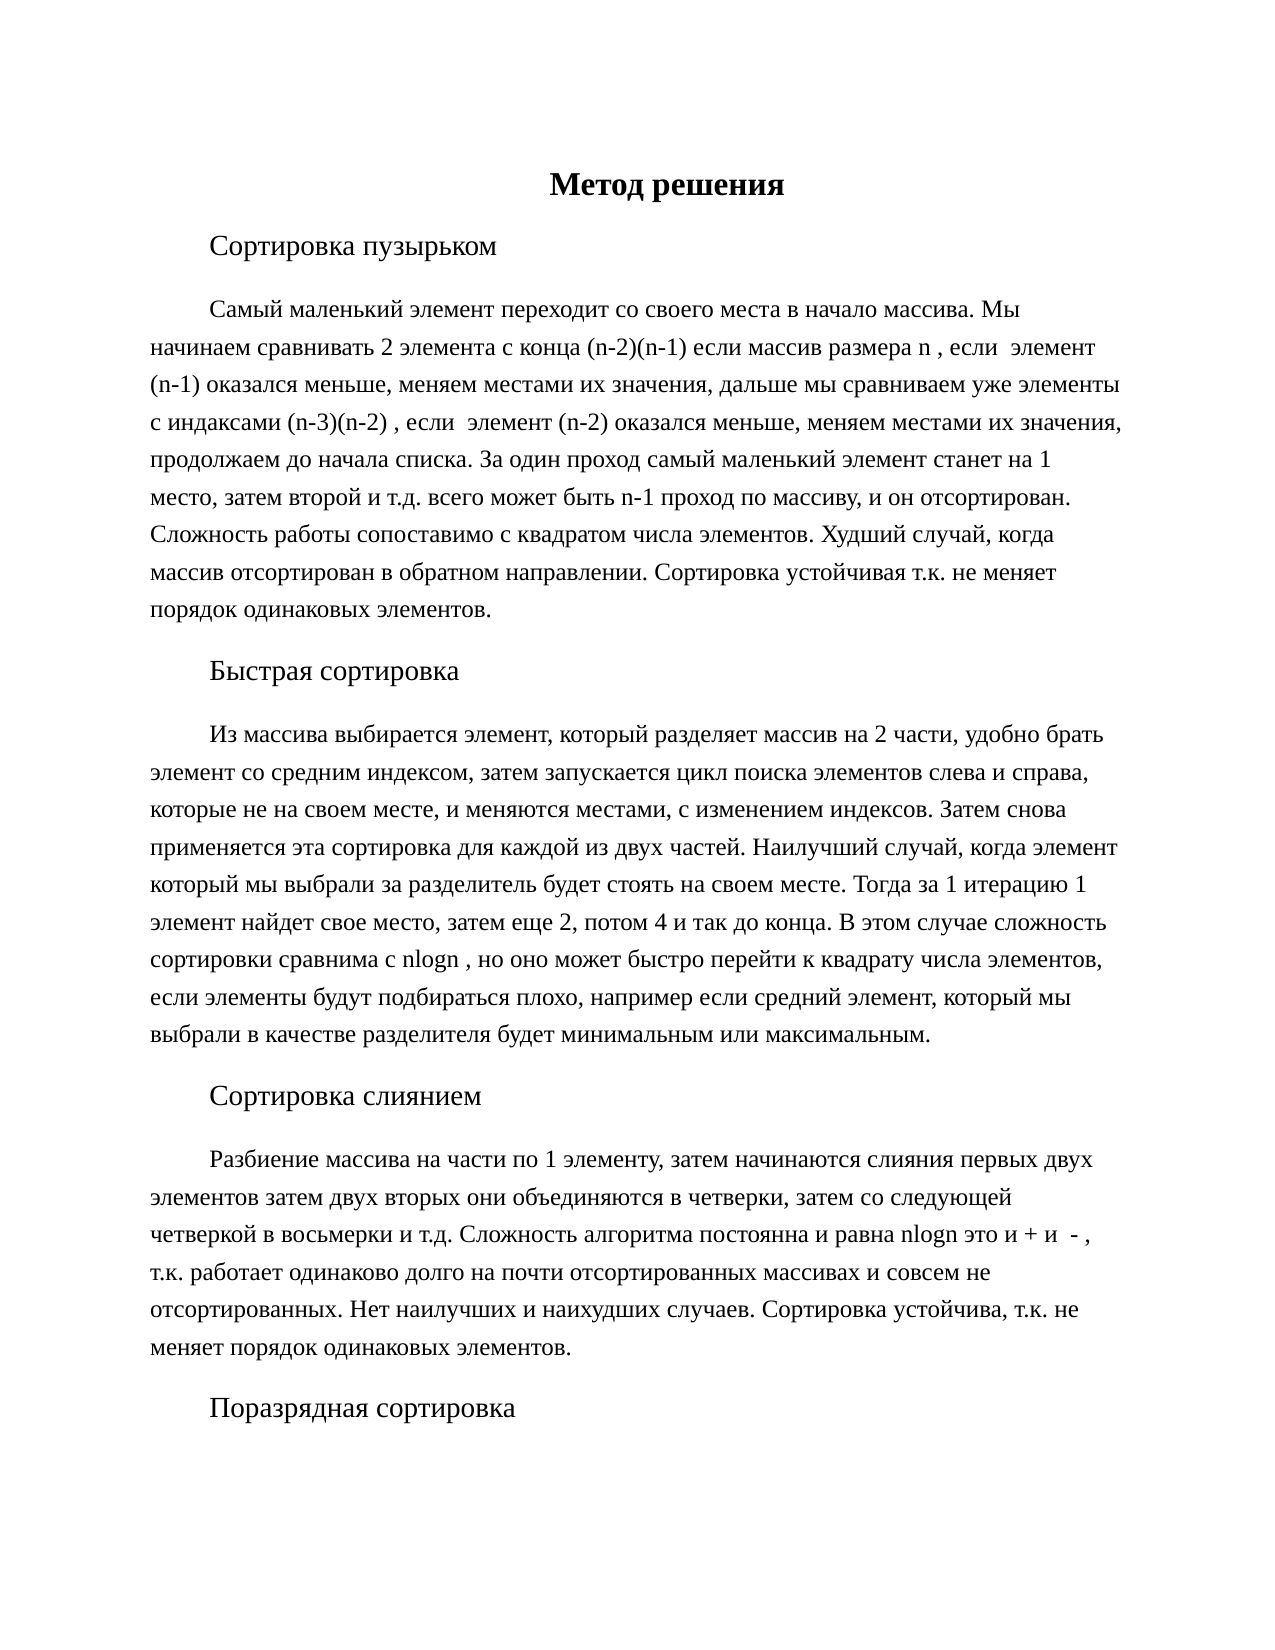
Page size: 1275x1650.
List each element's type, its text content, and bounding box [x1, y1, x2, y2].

text Самый маленький элемент переходит со своего места в начало массива. Мы начинаем сравнивать 2 элемента с конца (n-2)(n-1) если массив размера n , если элемент (n-1) оказался меньше, меняем местами их значения, дальше мы сравниваем уже элементы с индаксами (n-3)(n-2) , если элемент (n-2) оказался меньше, меняем местами их значения, продолжаем до начала списка. За один проход самый маленький элемент станет на 1 место, затем второй и т.д. всего может быть n-1 проход по массиву, и он отсортирован. Сложность работы сопоставимо с квадратом числа элементов. Худший случай, когда массив отсортирован в обратном направлении. Сортировка устойчивая т.к. не меняет порядок одинаковых элементов. [150, 287, 1125, 625]
text Сортировка слиянием [150, 1075, 1125, 1112]
text Из массива выбирается элемент, который разделяет массив на 2 части, удобно брать элемент со средним индексом, затем запускается цикл поиска элементов слева и справа, которые не на своем месте, и меняются местами, с изменением индексов. Затем снова применяется эта сортировка для каждой из двух частей. Наилучший случай, когда элемент который мы выбрали за разделитель будет стоять на своем месте. Тогда за 1 итерацию 1 элемент найдет свое место, затем еще 2, потом 4 и так до конца. В этом случае сложность сортировки сравнима с nlogn , но оно может быстро перейти к квадрату числа элементов, если элементы будут подбираться плохо, например если средний элемент, который мы выбрали в качестве разделителя будет минимальным или максимальным. [150, 712, 1125, 1050]
text Метод решения [150, 175, 1125, 200]
text Разбиение массива на части по 1 элементу, затем начинаются слияния первых двух элементов затем двух вторых они объединяются в четверки, затем со следующей четверкой в восьмерки и т.д. Сложность алгоритма постоянна и равна nlogn это и + и - , т.к. работает одинаково долго на почти отсортированных массивах и совсем не отсортированных. Нет наилучших и наихудших случаев. Сортировка устойчива, т.к. не меняет порядок одинаковых элементов. [150, 1137, 1125, 1362]
text Поразрядная сортировка [150, 1387, 1125, 1425]
text Сортировка пузырьком [150, 225, 1125, 262]
text Быстрая сортировка [150, 650, 1125, 687]
